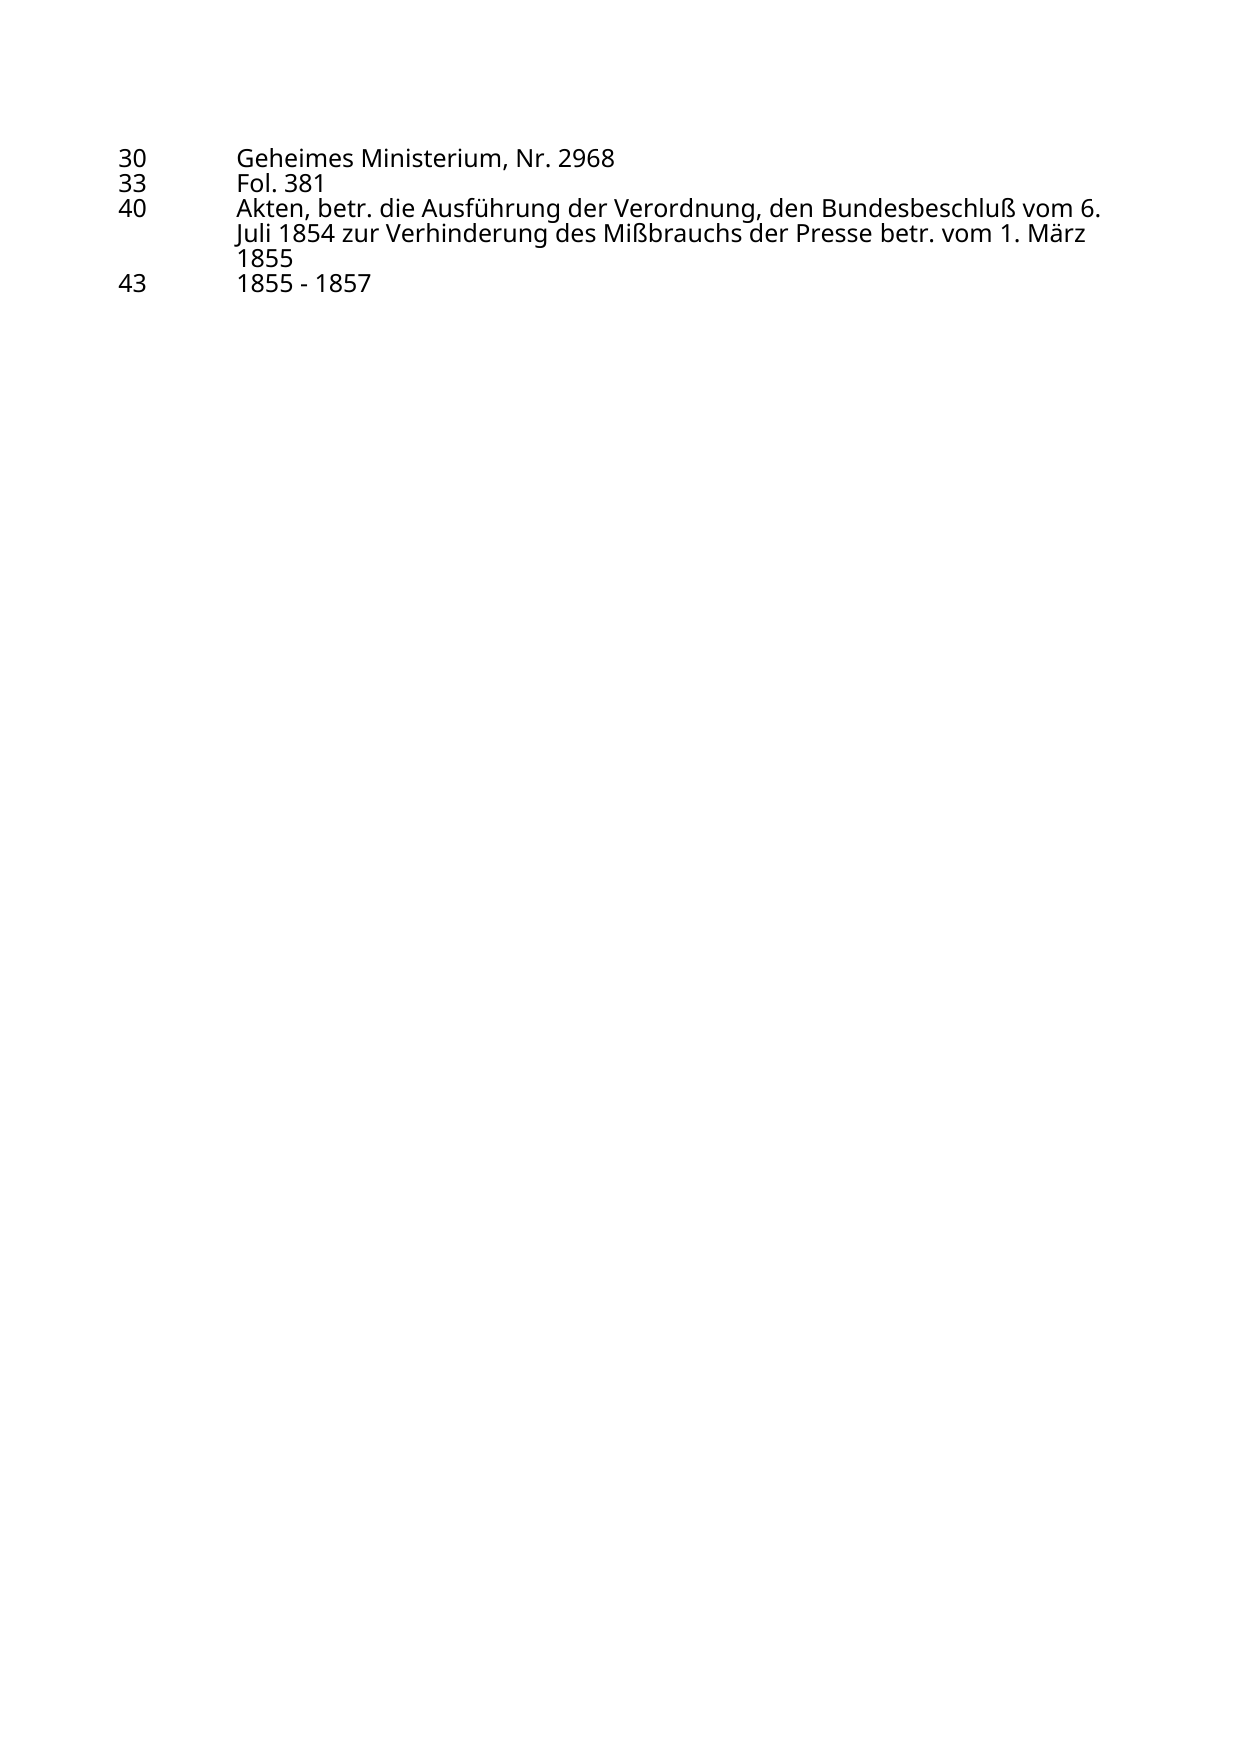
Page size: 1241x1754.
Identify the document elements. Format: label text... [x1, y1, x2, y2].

text 40 Akten, betr. die Ausführung der Verordnung, den s[Bundesbeschluß vom z[6. Juli 1854]z zur Verhinderung des Mißbrauchs der Presse]s betr. vom z[1. März 1855]z [118, 198, 1122, 273]
text 43 1855 - 1857 [118, 273, 1122, 298]
text 33 Fol. 381 [118, 173, 1122, 198]
text 30 Geheimes Ministerium, Nr. 2968 [118, 148, 1122, 173]
